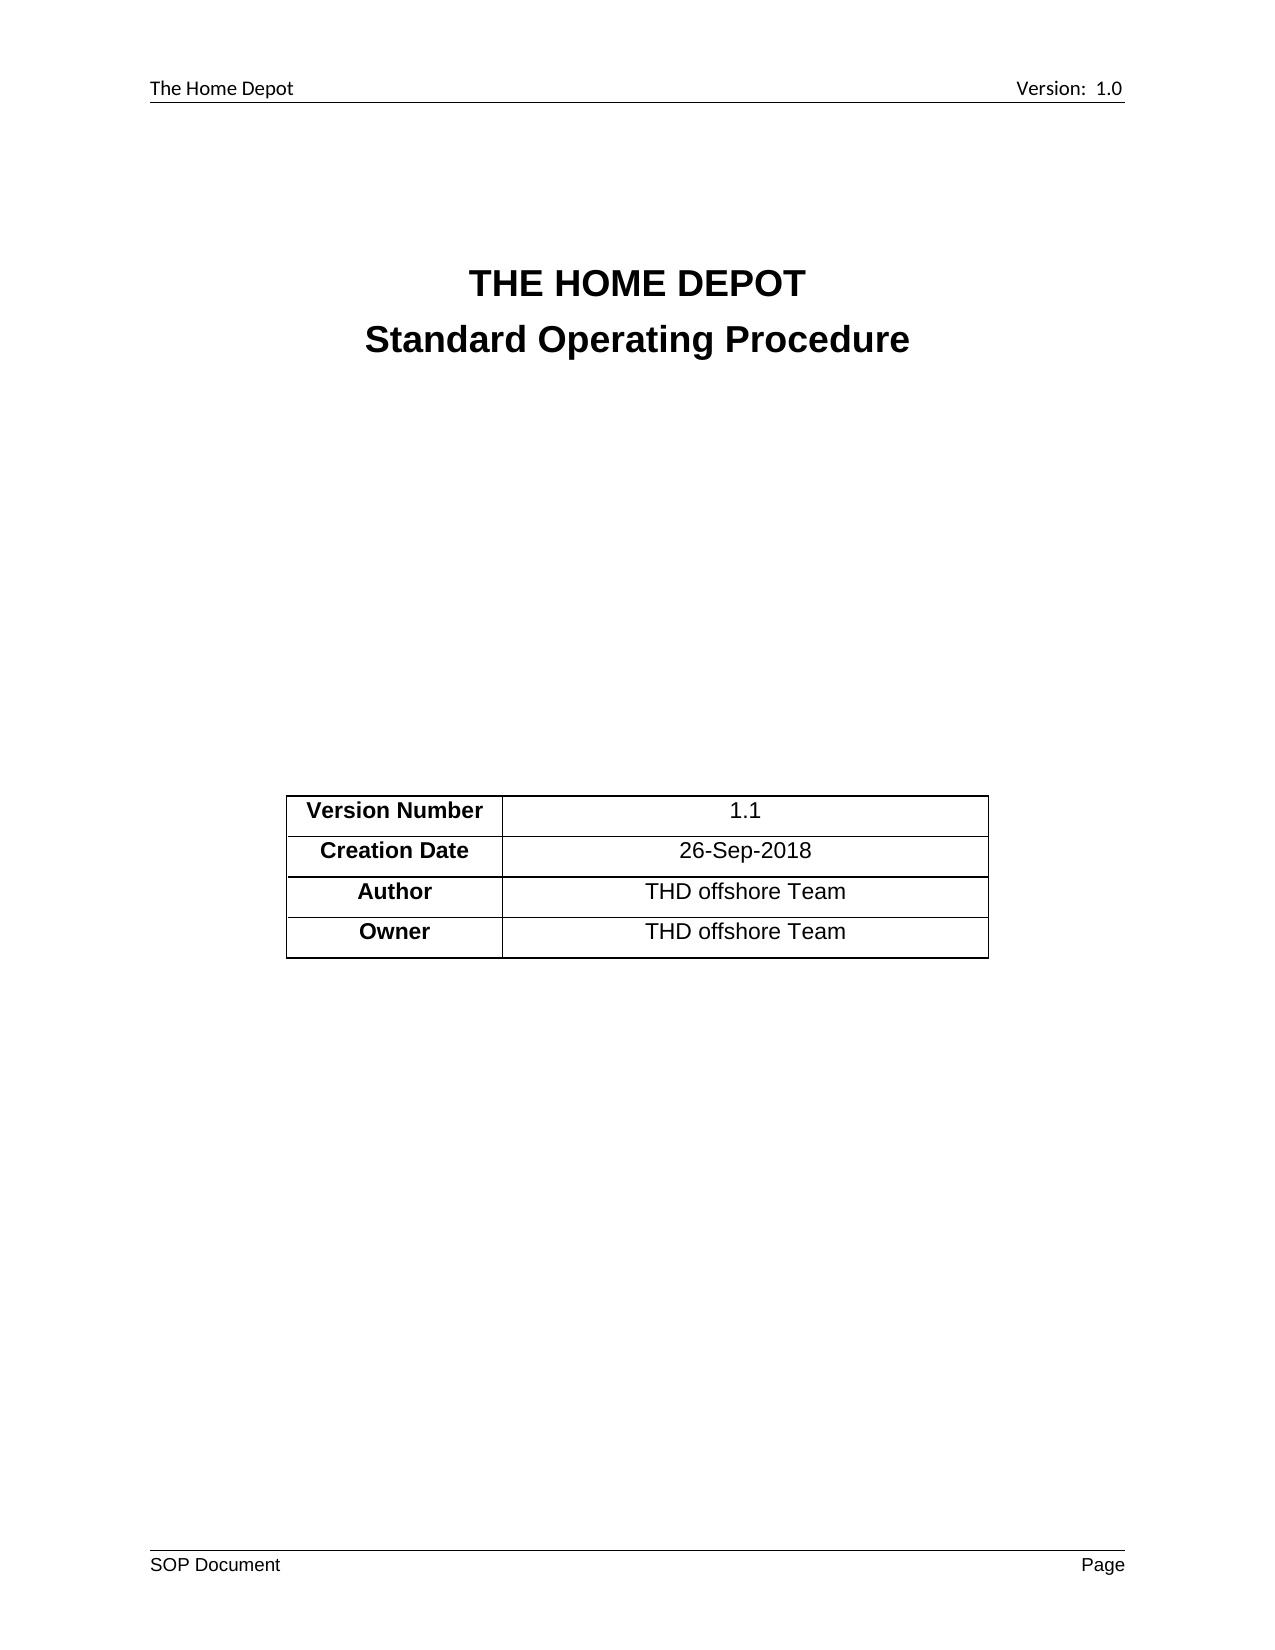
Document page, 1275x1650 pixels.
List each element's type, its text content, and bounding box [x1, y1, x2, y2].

table_header Version Number [287, 797, 502, 836]
table_cell THD offshore Team [503, 918, 988, 957]
table_cell Author [287, 877, 502, 917]
table_header 1.1 [503, 797, 988, 836]
title THE HOME DEPOT [150, 261, 1125, 304]
title Standard Operating Procedure [150, 317, 1125, 360]
table_cell Creation Date [287, 837, 502, 876]
table_cell Owner [287, 918, 502, 957]
table_cell 26-Sep-2018 [503, 837, 988, 876]
table_cell THD offshore Team [503, 878, 988, 917]
